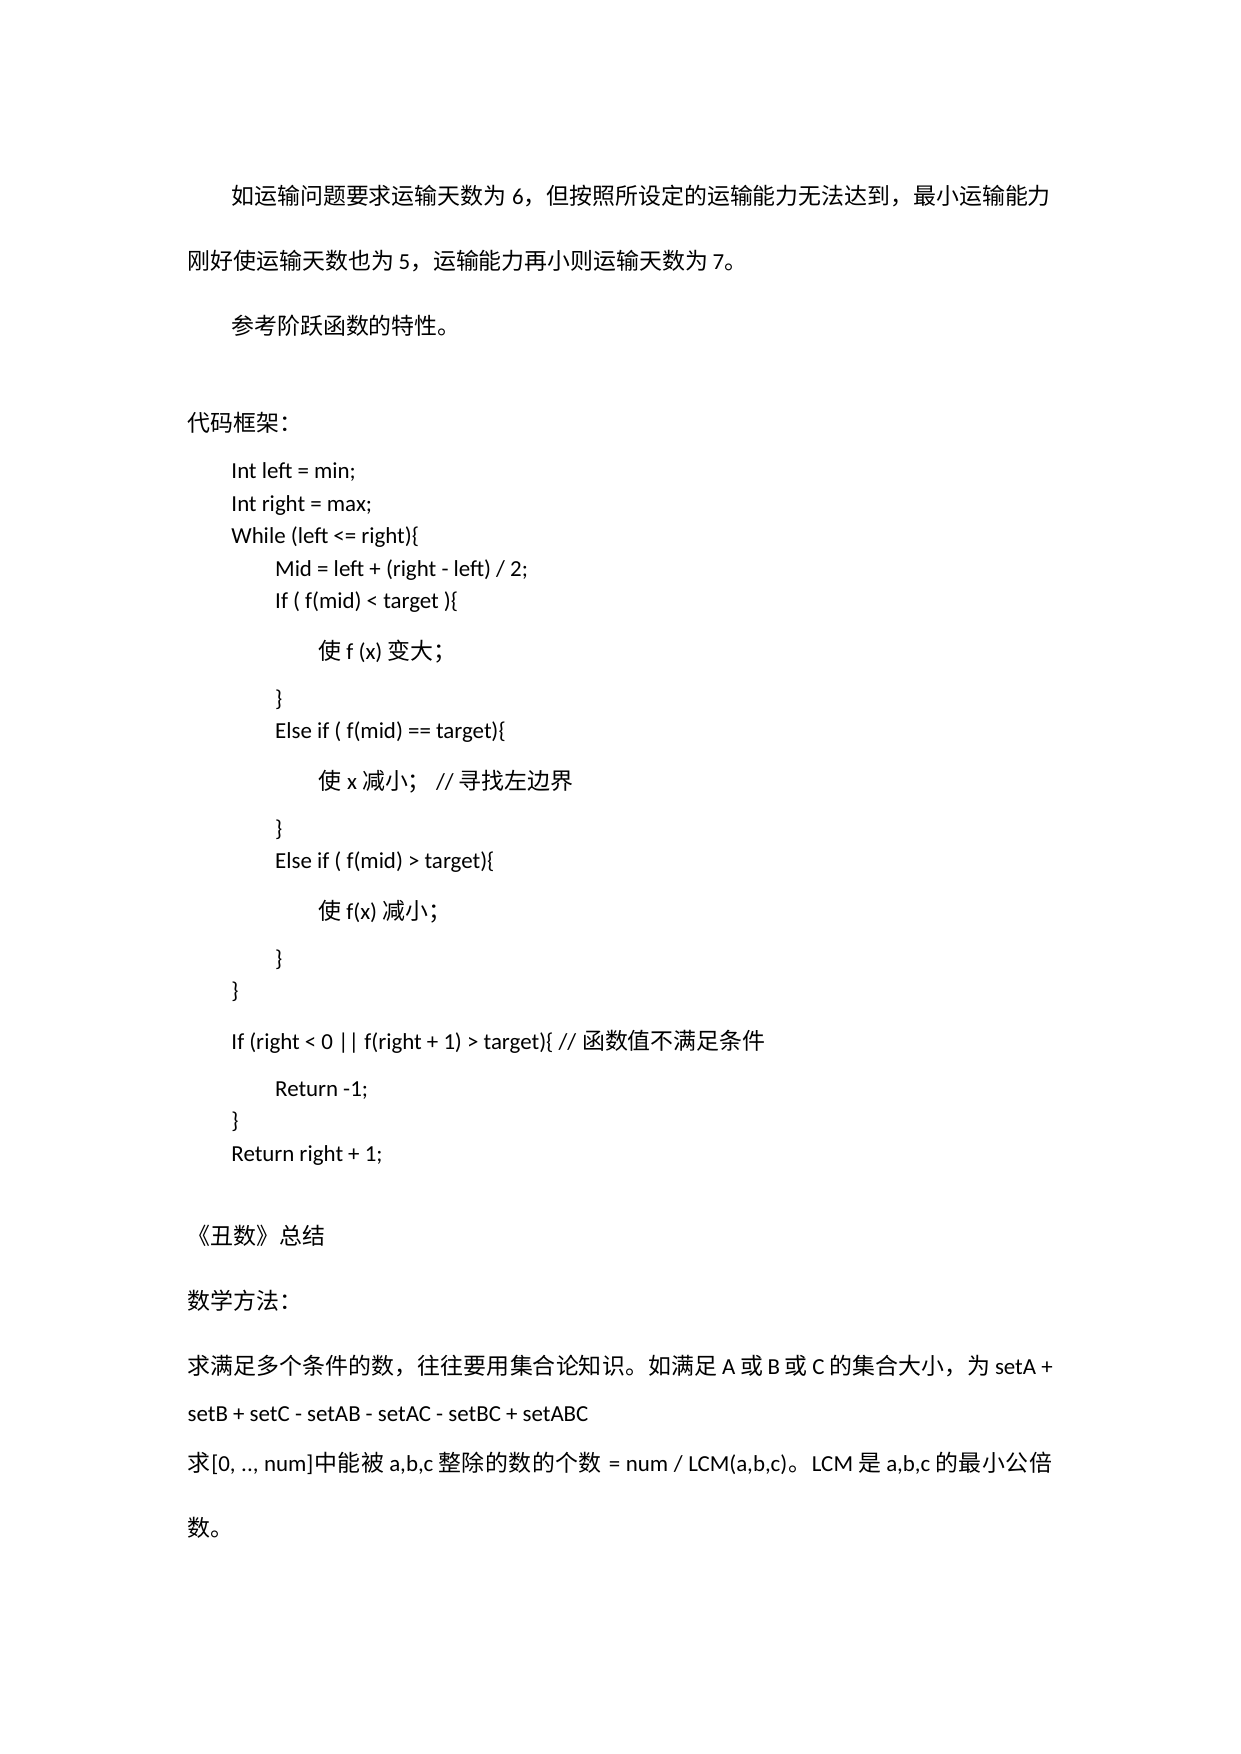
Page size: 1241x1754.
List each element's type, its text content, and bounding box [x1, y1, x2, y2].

list 使f (x) 变大； [275, 617, 1053, 682]
list 参考阶跃函数的特性。 [187, 292, 1053, 357]
list } [231, 812, 1053, 844]
list } [231, 942, 1053, 974]
list Int left = min; [187, 454, 1053, 487]
list 代码框架： [187, 389, 1053, 454]
list 使f(x) 减小； [275, 877, 1053, 942]
list } [187, 1104, 1053, 1137]
list Return -1; [231, 1072, 1053, 1104]
list Int right = max; [187, 487, 1053, 519]
list Else if ( f(mid) == target){ [231, 714, 1053, 747]
list 数学方法： [187, 1267, 1053, 1332]
list Else if ( f(mid) > target){ [231, 844, 1053, 877]
list Return right + 1; [187, 1137, 1053, 1169]
list While (left <= right){ [187, 519, 1053, 552]
list 求[0, .., num]中能被a,b,c整除的数的个数 = num / LCM(a,b,c)。LCM是a,b,c的最小公倍数。 [187, 1429, 1053, 1559]
list If ( f(mid) < target ){ [231, 584, 1053, 617]
list 求满足多个条件的数，往往要用集合论知识。如满足A或B或C的集合大小，为setA + setB + setC - setAB - setAC - setBC + setABC [187, 1332, 1053, 1429]
list Mid = left + (right - left) / 2; [231, 552, 1053, 584]
list 使 x 减小； // 寻找左边界 [275, 747, 1053, 812]
list 如运输问题要求运输天数为6，但按照所设定的运输能力无法达到，最小运输能力刚好使运输天数也为5，运输能力再小则运输天数为7。 [187, 162, 1053, 292]
list 《丑数》总结 [187, 1202, 1053, 1267]
list } [187, 974, 1053, 1007]
list } [231, 682, 1053, 714]
list If (right < 0 || f(right + 1) > target){ // 函数值不满足条件 [187, 1007, 1053, 1072]
